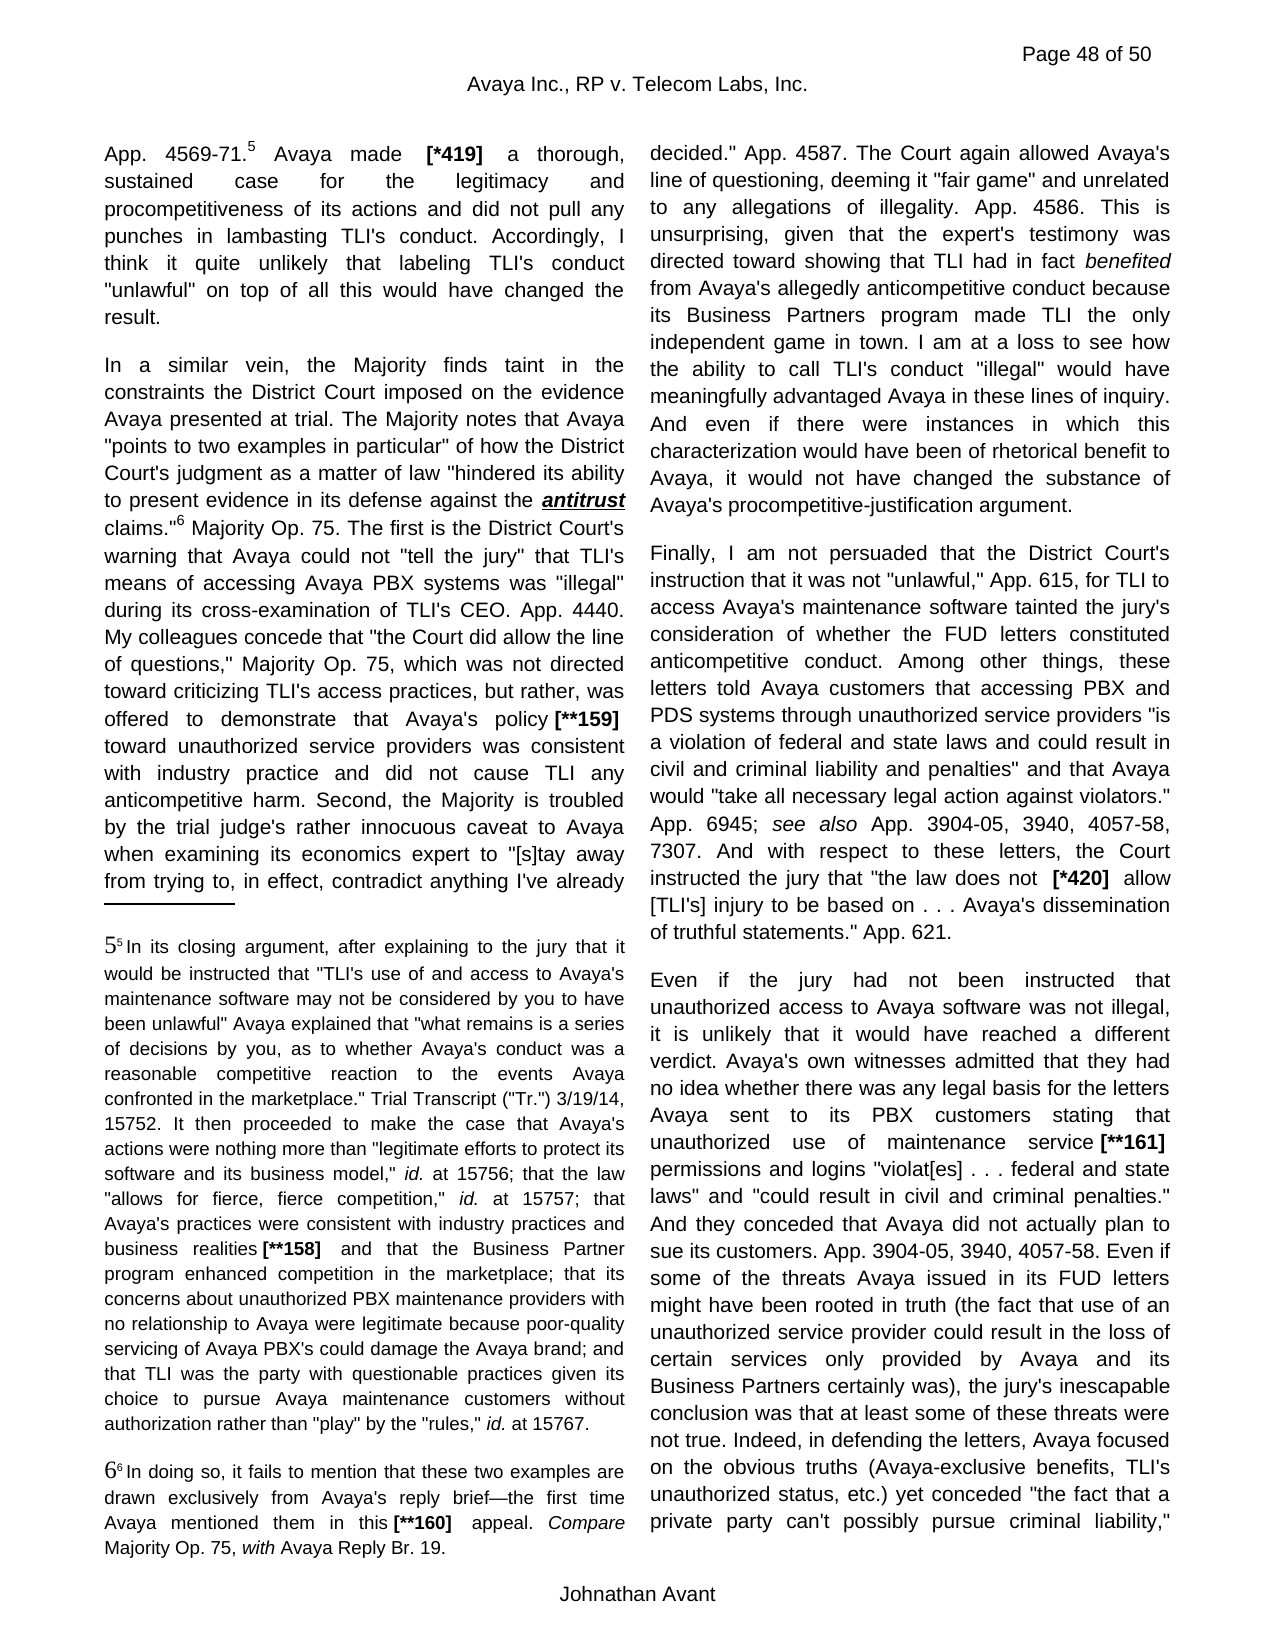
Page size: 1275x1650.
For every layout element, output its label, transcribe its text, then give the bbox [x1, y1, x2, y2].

text In a similar vein, the Majority finds taint in the constraints the District Court imposed on the evidence Avaya presented at trial. The Majority notes that Avaya "points to two examples in particular" of how the District Court's judgment as a matter of law "hindered its ability to present evidence in its defense against the antitrust claims."6 Majority Op. 75. The first is the District Court's warning that Avaya could not "tell the jury" that TLI's means of accessing Avaya PBX systems was "illegal" during its cross-examination of TLI's CEO. App. 4440. My colleagues concede that "the Court did allow the line of questions," Majority Op. 75, which was not directed toward criticizing TLI's access practices, but rather, was offered to demonstrate that Avaya's policy [**159] toward unauthorized service providers was consistent with industry practice and did not cause TLI any anticompetitive harm. Second, the Majority is troubled by the trial judge's rather innocuous caveat to Avaya when examining its economics expert to "[s]tay away from trying to, in effect, contradict anything I've already decided." App. 4587. The Court again allowed Avaya's line of questioning, deeming it "fair game" and unrelated to any allegations of illegality. App. 4586. This is unsurprising, given that the expert's testimony was directed toward showing that TLI had in fact benefited from Avaya's allegedly anticompetitive conduct because its Business Partners program made TLI the only independent game in town. I am at a loss to see how the ability to call TLI's conduct "illegal" would have meaningfully advantaged Avaya in these lines of inquiry. And even if there were instances in which this characterization would have been of rhetorical benefit to Avaya, it would not have changed the substance of Avaya's procompetitive-justification argument. [104, 349, 625, 893]
text In a similar vein, the Majority finds taint in the constraints the District Court imposed on the evidence Avaya presented at trial. The Majority notes that Avaya "points to two examples in particular" of how the District Court's judgment as a matter of law "hindered its ability to present evidence in its defense against the antitrust claims."6 Majority Op. 75. The first is the District Court's warning that Avaya could not "tell the jury" that TLI's means of accessing Avaya PBX systems was "illegal" during its cross-examination of TLI's CEO. App. 4440. My colleagues concede that "the Court did allow the line of questions," Majority Op. 75, which was not directed toward criticizing TLI's access practices, but rather, was offered to demonstrate that Avaya's policy [**159] toward unauthorized service providers was consistent with industry practice and did not cause TLI any anticompetitive harm. Second, the Majority is troubled by the trial judge's rather innocuous caveat to Avaya when examining its economics expert to "[s]tay away from trying to, in effect, contradict anything I've already decided." App. 4587. The Court again allowed Avaya's line of questioning, deeming it "fair game" and unrelated to any allegations of illegality. App. 4586. This is unsurprising, given that the expert's testimony was directed toward showing that TLI had in fact benefited from Avaya's allegedly anticompetitive conduct because its Business Partners program made TLI the only independent game in town. I am at a loss to see how the ability to call TLI's conduct "illegal" would have meaningfully advantaged Avaya in these lines of inquiry. And even if there were instances in which this characterization would have been of rhetorical benefit to Avaya, it would not have changed the substance of Avaya's procompetitive-justification argument. [650, 137, 1171, 517]
text Finally, I am not persuaded that the District Court's instruction that it was not "unlawful," App. 615, for TLI to access Avaya's maintenance software tainted the jury's consideration of whether the FUD letters constituted anticompetitive conduct. Among other things, these letters told Avaya customers that accessing PBX and PDS systems through unauthorized service providers "is a violation of federal and state laws and could result in civil and criminal liability and penalties" and that Avaya would "take all necessary legal action against violators." App. 6945; see also App. 3904-05, 3940, 4057-58, 7307. And with respect to these letters, the Court instructed the jury that "the law does not [*420] allow [TLI's] injury to be based on . . . Avaya's dissemination of truthful statements." App. 621. [650, 537, 1171, 944]
